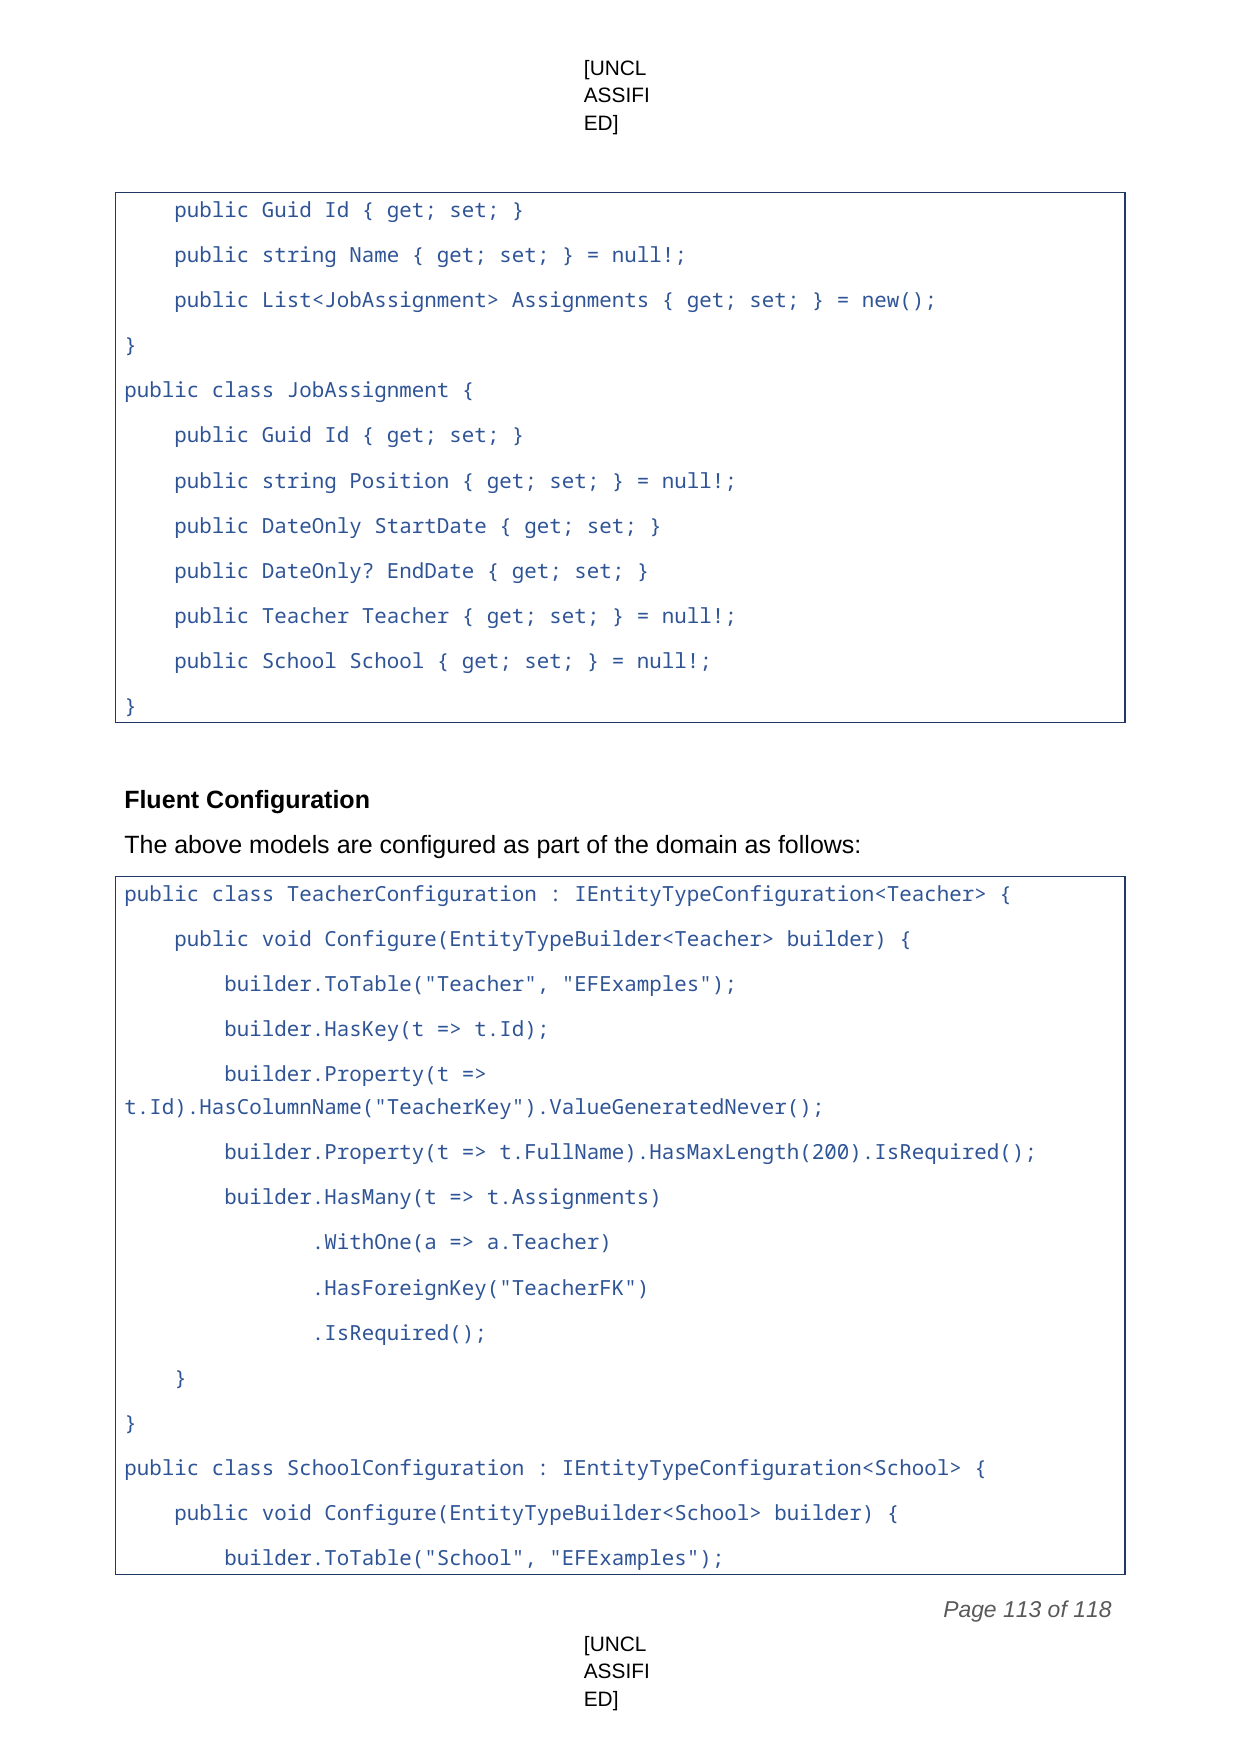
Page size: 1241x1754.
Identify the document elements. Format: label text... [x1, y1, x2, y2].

text } [116, 327, 1124, 359]
text public void Configure(EntityTypeBuilder<Teacher> builder) { [116, 921, 1124, 953]
text public School School { get; set; } = null!; [116, 643, 1124, 674]
text public string Position { get; set; } = null!; [116, 463, 1124, 494]
text public DateOnly? EndDate { get; set; } [116, 553, 1124, 584]
text .WithOne(a => a.Teacher) [116, 1224, 1124, 1256]
text } [116, 688, 1124, 722]
text public Teacher Teacher { get; set; } = null!; [116, 598, 1124, 629]
text public DateOnly StartDate { get; set; } [116, 508, 1124, 539]
text } [116, 1405, 1124, 1436]
text builder.Property(t => t.Id).HasColumnName("TeacherKey").ValueGeneratedNever(); [116, 1056, 1124, 1121]
text builder.ToTable("Teacher", "EFExamples"); [116, 966, 1124, 998]
text public Guid Id { get; set; } [116, 193, 1124, 223]
text Fluent Configuration [124, 785, 1116, 814]
text .IsRequired(); [116, 1314, 1124, 1346]
text public string Name { get; set; } = null!; [116, 237, 1124, 269]
text .HasForeignKey("TeacherFK") [116, 1269, 1124, 1301]
text public class SchoolConfiguration : IEntityTypeConfiguration<School> { [116, 1450, 1124, 1481]
text builder.Property(t => t.FullName).HasMaxLength(200).IsRequired(); [116, 1134, 1124, 1166]
text builder.HasMany(t => t.Assignments) [116, 1179, 1124, 1211]
text builder.HasKey(t => t.Id); [116, 1011, 1124, 1043]
text The above models are configured as part of the domain as follows: [124, 831, 1116, 859]
text } [116, 1360, 1124, 1391]
text builder.ToTable("School", "EFExamples"); [116, 1540, 1124, 1574]
text public Guid Id { get; set; } [116, 417, 1124, 449]
text public class TeacherConfiguration : IEntityTypeConfiguration<Teacher> { [116, 877, 1124, 908]
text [116, 282, 1124, 314]
text public void Configure(EntityTypeBuilder<School> builder) { [116, 1495, 1124, 1527]
text public class JobAssignment { [116, 372, 1124, 404]
